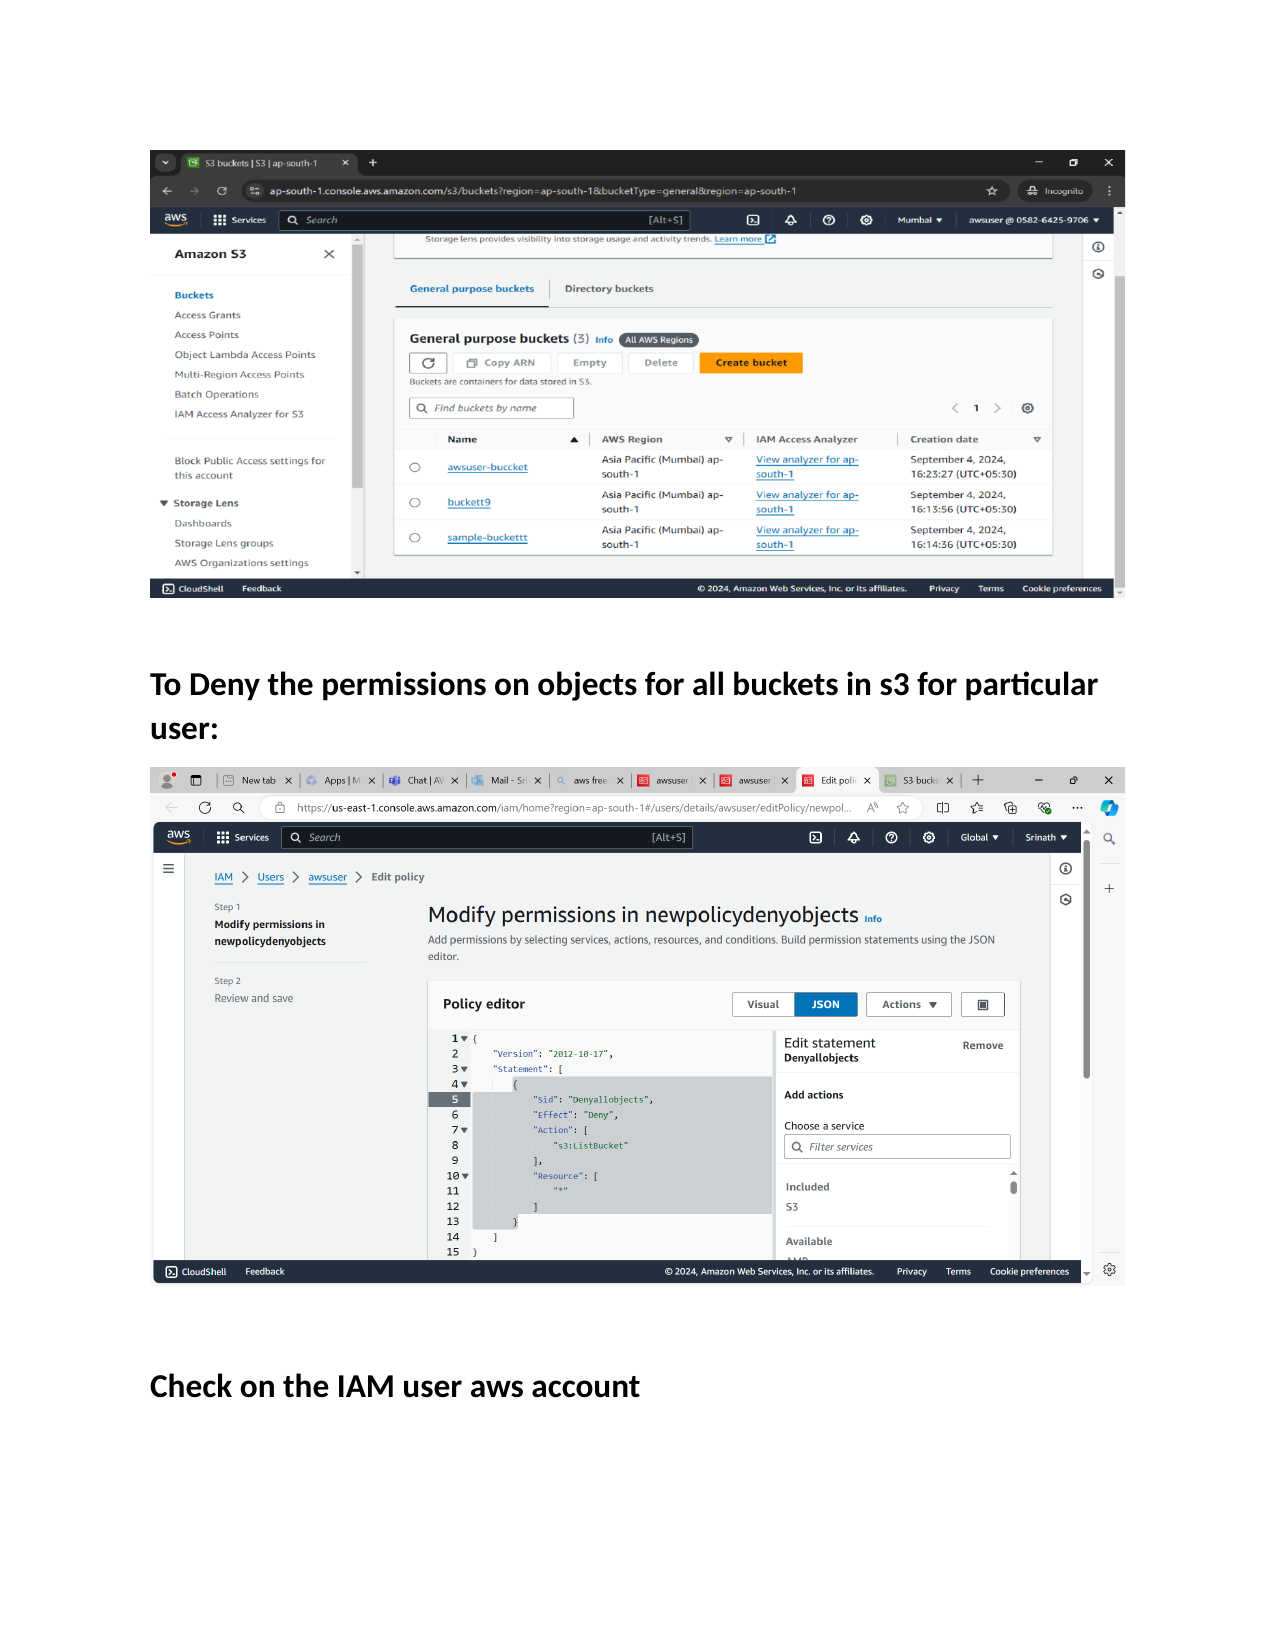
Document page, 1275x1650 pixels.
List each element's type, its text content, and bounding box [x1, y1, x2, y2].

picture [150, 150, 1125, 598]
picture [150, 767, 1125, 1286]
text Check on the IAM user aws account [150, 1365, 1125, 1406]
text To Deny the permissions on objects for all buckets in s3 for particular user: [150, 663, 1125, 748]
